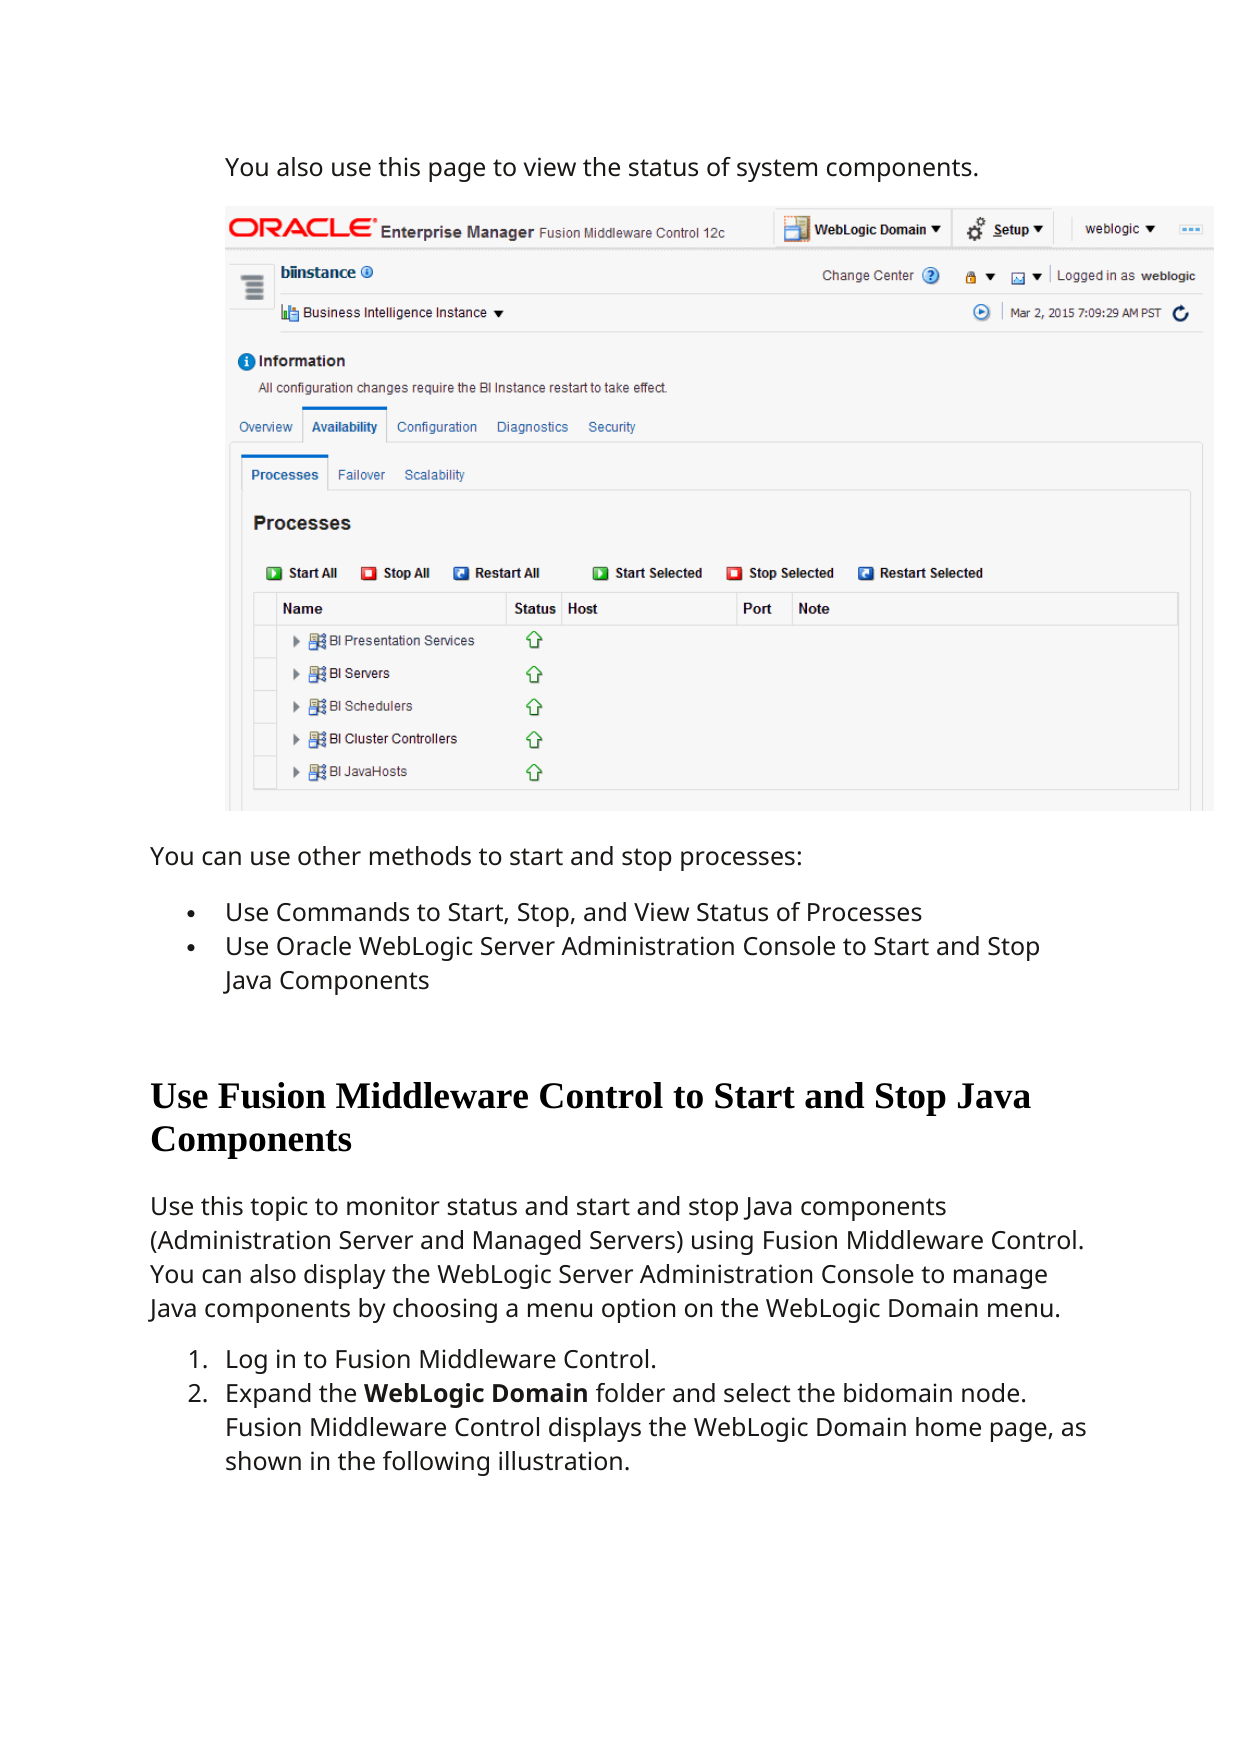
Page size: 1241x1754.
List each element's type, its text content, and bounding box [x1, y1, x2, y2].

list Log in to Fusion Middleware Control. [187, 1341, 1090, 1376]
picture [225, 206, 1214, 811]
list Expand the WebLogic Domain folder and select the bidomain node. [187, 1376, 1090, 1409]
text You can use other methods to start and stop processes: [150, 839, 1090, 873]
text You can also display the WebLogic Server Administration Console to manage Java components by choosing a menu option on the WebLogic Domain menu. [150, 1257, 1090, 1325]
text Use this topic to monitor status and start and stop Java components (Administration Server and Managed Servers) using Fusion Middleware Control. [150, 1188, 1090, 1257]
text Fusion Middleware Control displays the WebLogic Domain home page, as shown in the following illustration. [225, 1409, 1090, 1478]
list Use Commands to Start, Stop, and View Status of Processes [187, 895, 1090, 929]
list Use Oracle WebLogic Server Administration Console to Start and Stop Java Components [187, 929, 1090, 997]
text You also use this page to view the status of system components. [225, 150, 1090, 184]
subtitle Use Fusion Middleware Control to Start and Stop Java Components [150, 1073, 1090, 1159]
